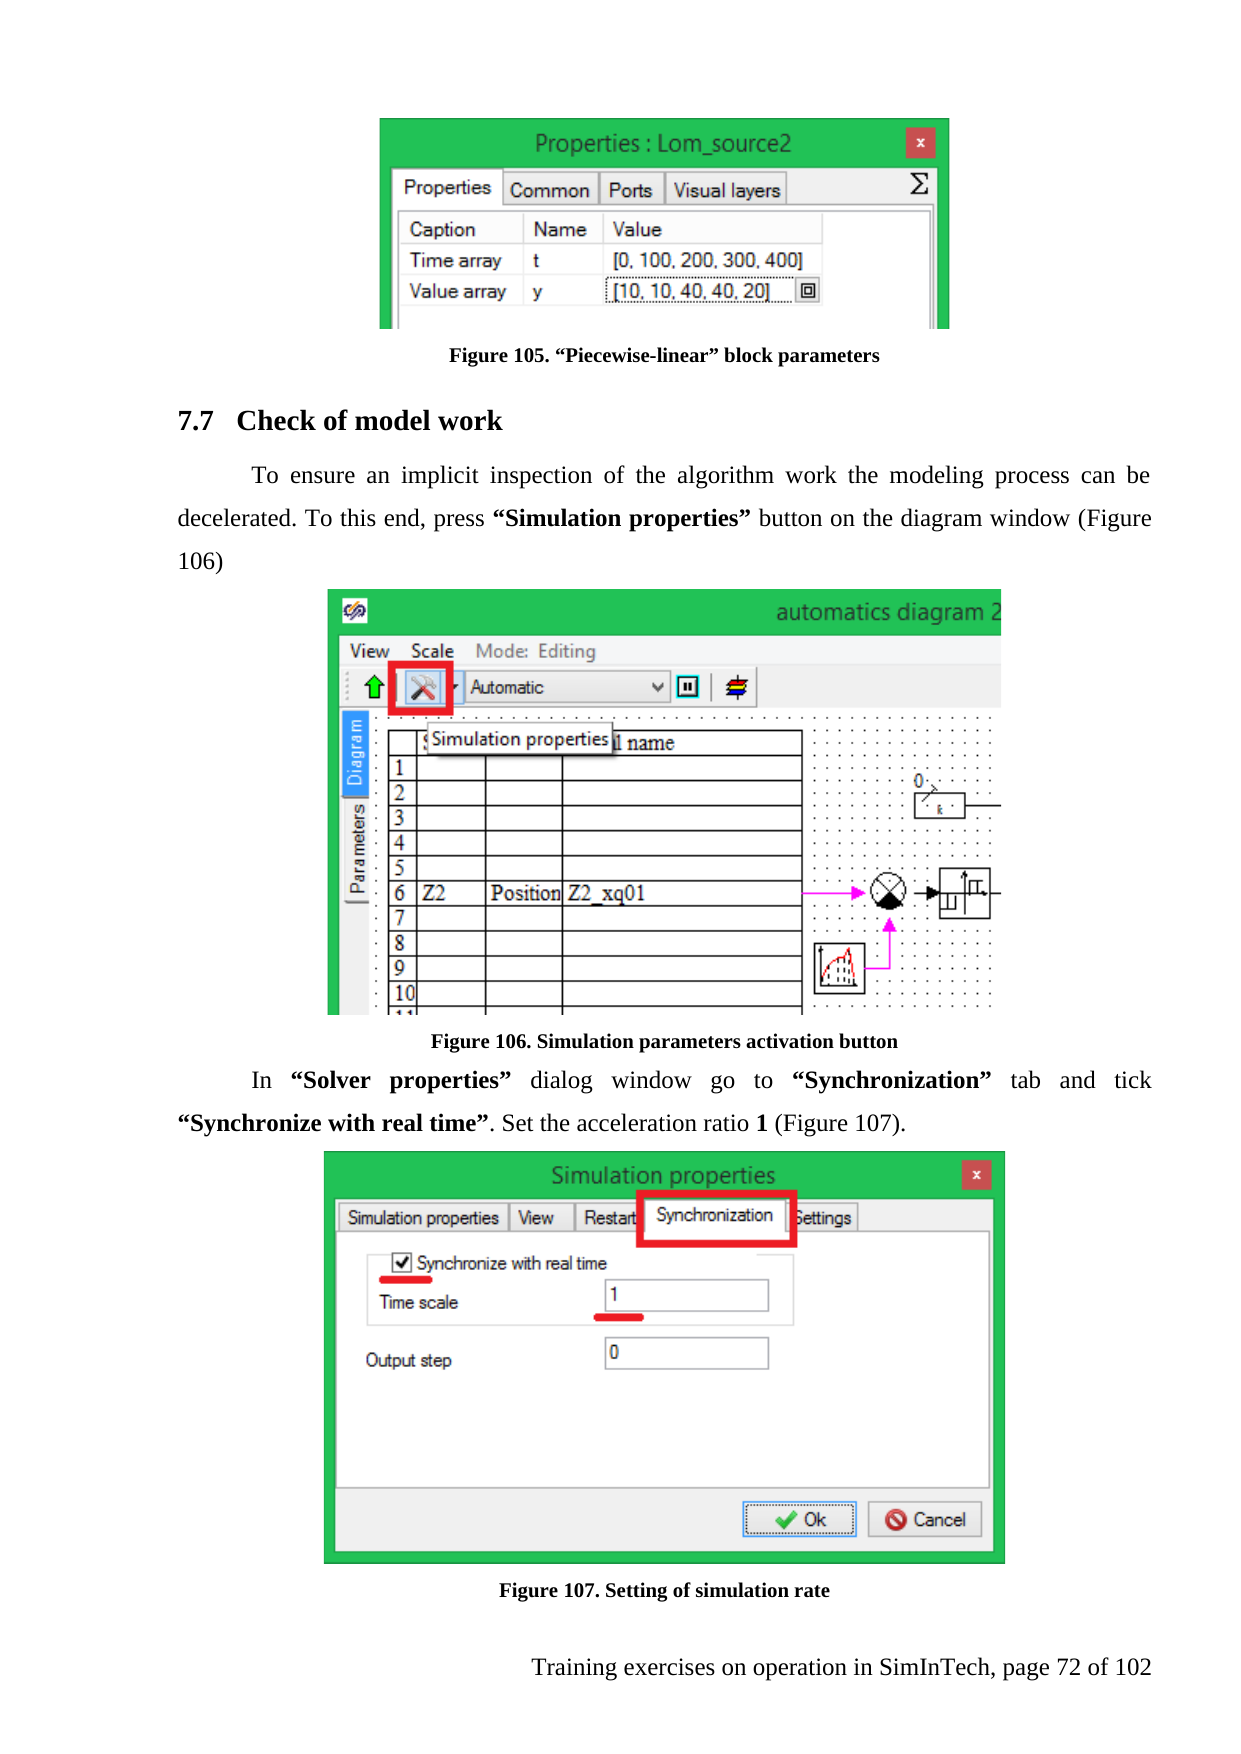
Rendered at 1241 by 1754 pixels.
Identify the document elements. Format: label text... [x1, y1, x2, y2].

text To ensure an implicit inspection of the algorithm work the modeling process can be decelerated. To this end, press “Simulation properties” button on the diagram window (Figure 106) [177, 460, 1152, 575]
picture [323, 1151, 1005, 1564]
text In “Solver properties” dialog window go to “Synchronization” tab and tick “Synchronize with real time”. Set the acceleration ratio 1 (Figure 107). [177, 1065, 1152, 1137]
text Figure 107. Setting of simulation rate [177, 1578, 1152, 1602]
text Figure 106. Simulation parameters activation button [177, 1029, 1152, 1053]
picture [379, 118, 950, 329]
picture [327, 589, 1002, 1015]
text Figure 105. “Piecewise-linear” block parameters [177, 342, 1152, 367]
subtitle Check of model work [177, 403, 1152, 437]
